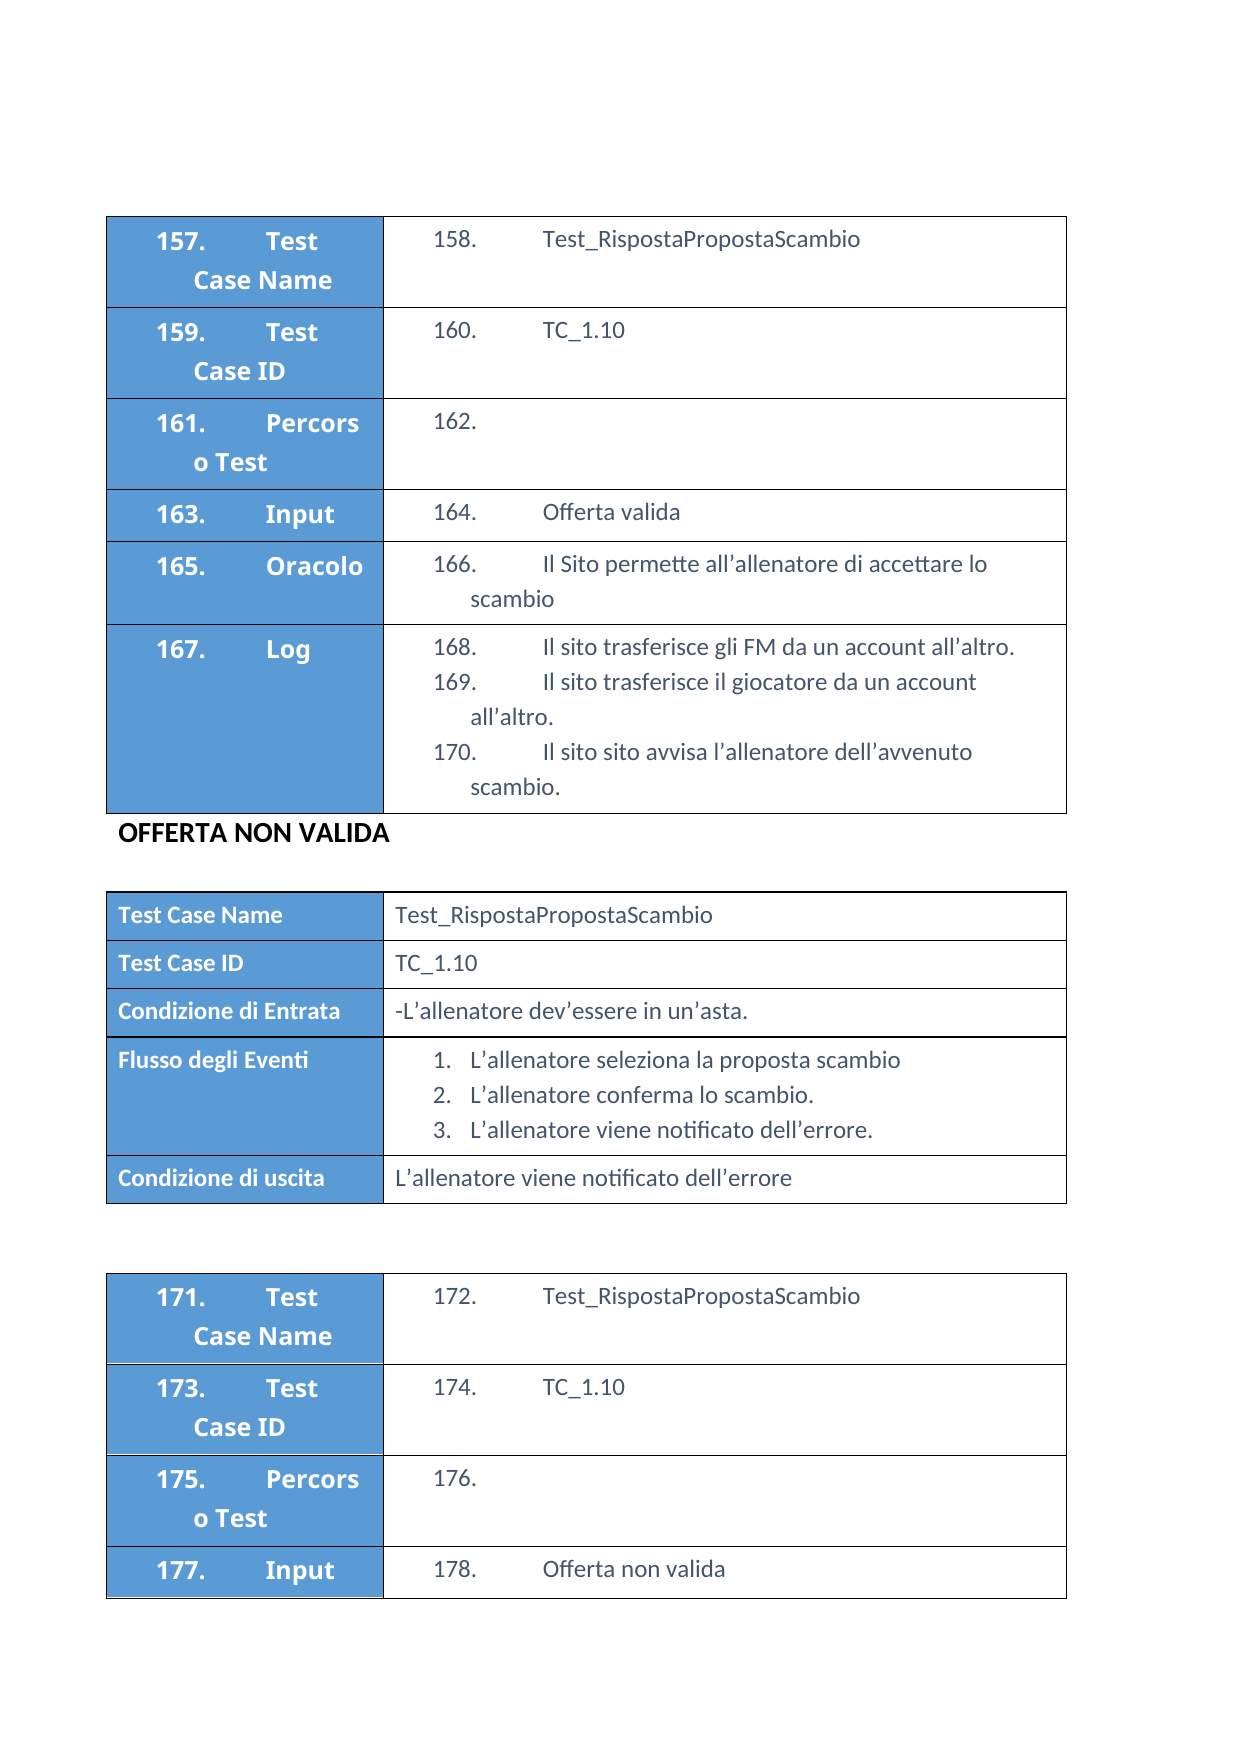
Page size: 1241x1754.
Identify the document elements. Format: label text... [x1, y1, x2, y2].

table_cell [384, 399, 1066, 489]
table_cell TC_1.10 [384, 1365, 1066, 1454]
table_header Test Case Name [107, 217, 383, 307]
table_header Test_RispostaPropostaScambio [384, 893, 1066, 940]
table_cell Il sito trasferisce gli FM da un account all’altro. Il sito trasferisce il giocatore da un account all’altro. Il sito sito avvisa l’allenatore dell’avvenuto scambio. [384, 625, 1066, 813]
table_cell Test Case ID [107, 941, 383, 988]
table_cell Percorso Test [107, 399, 383, 489]
table_cell -L’allenatore dev’essere in un’asta. [384, 989, 1066, 1036]
table_cell Condizione di uscita [107, 1156, 383, 1203]
table_cell L’allenatore seleziona la proposta scambio L’allenatore conferma lo scambio. L’allenatore viene notificato dell’errore. [384, 1038, 1066, 1155]
table_cell Condizione di Entrata [107, 989, 383, 1036]
table_cell [384, 1456, 1066, 1546]
table_cell TC_1.10 [384, 308, 1066, 398]
table_cell Input [107, 1547, 383, 1597]
table_cell TC_1.10 [384, 941, 1066, 988]
table_cell Offerta valida [384, 490, 1066, 541]
table_header Test_RispostaPropostaScambio [384, 1274, 1066, 1363]
table_cell Input [107, 490, 383, 541]
table_cell Flusso degli Eventi [107, 1038, 383, 1155]
text OFFERTA NON VALIDA [118, 814, 1122, 849]
table_cell Offerta non valida [384, 1547, 1066, 1597]
table_cell Test Case ID [107, 308, 383, 398]
table_cell Oracolo [107, 542, 383, 624]
table_header Test Case Name [107, 893, 383, 940]
table_cell Test Case ID [107, 1365, 383, 1454]
table_cell Il Sito permette all’allenatore di accettare lo scambio [384, 542, 1066, 624]
table_cell L’allenatore viene notificato dell’errore [384, 1156, 1066, 1203]
table_cell Log [107, 625, 383, 813]
table_header Test Case Name [107, 1274, 383, 1363]
table_cell Percorso Test [107, 1456, 383, 1546]
table_header Test_RispostaPropostaScambio [384, 217, 1066, 307]
